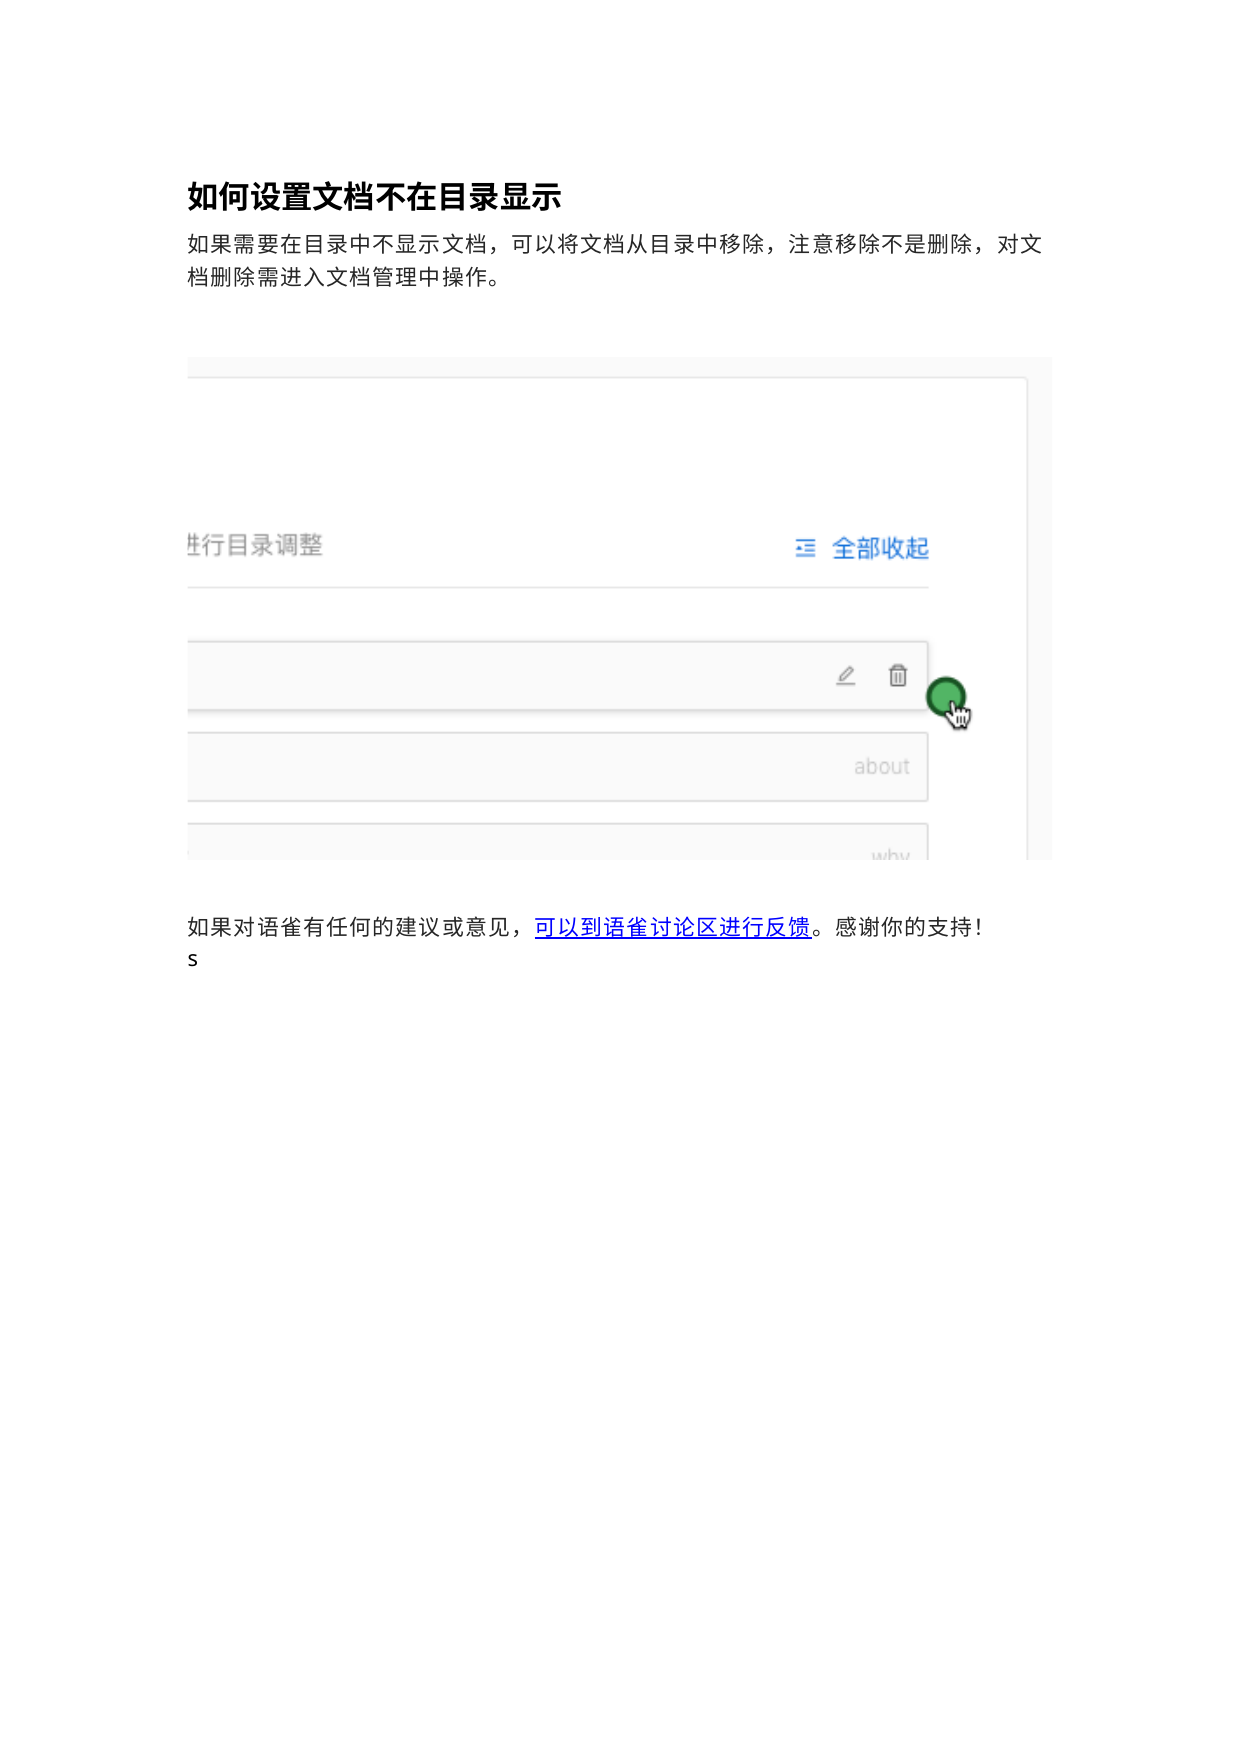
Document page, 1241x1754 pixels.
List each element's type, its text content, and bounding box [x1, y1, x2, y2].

subtitle 如何设置文档不在目录显示 [187, 162, 1053, 227]
text 如果对语雀有任何的建议或意见，可以到语雀讨论区进行反馈。感谢你的支持！ [187, 909, 1053, 942]
text 如果需要在目录中不显示文档，可以将文档从目录中移除，注意移除不是删除，对文档删除需进入文档管理中操作。 [187, 227, 1053, 292]
text s [187, 942, 1053, 974]
picture [187, 357, 1053, 860]
